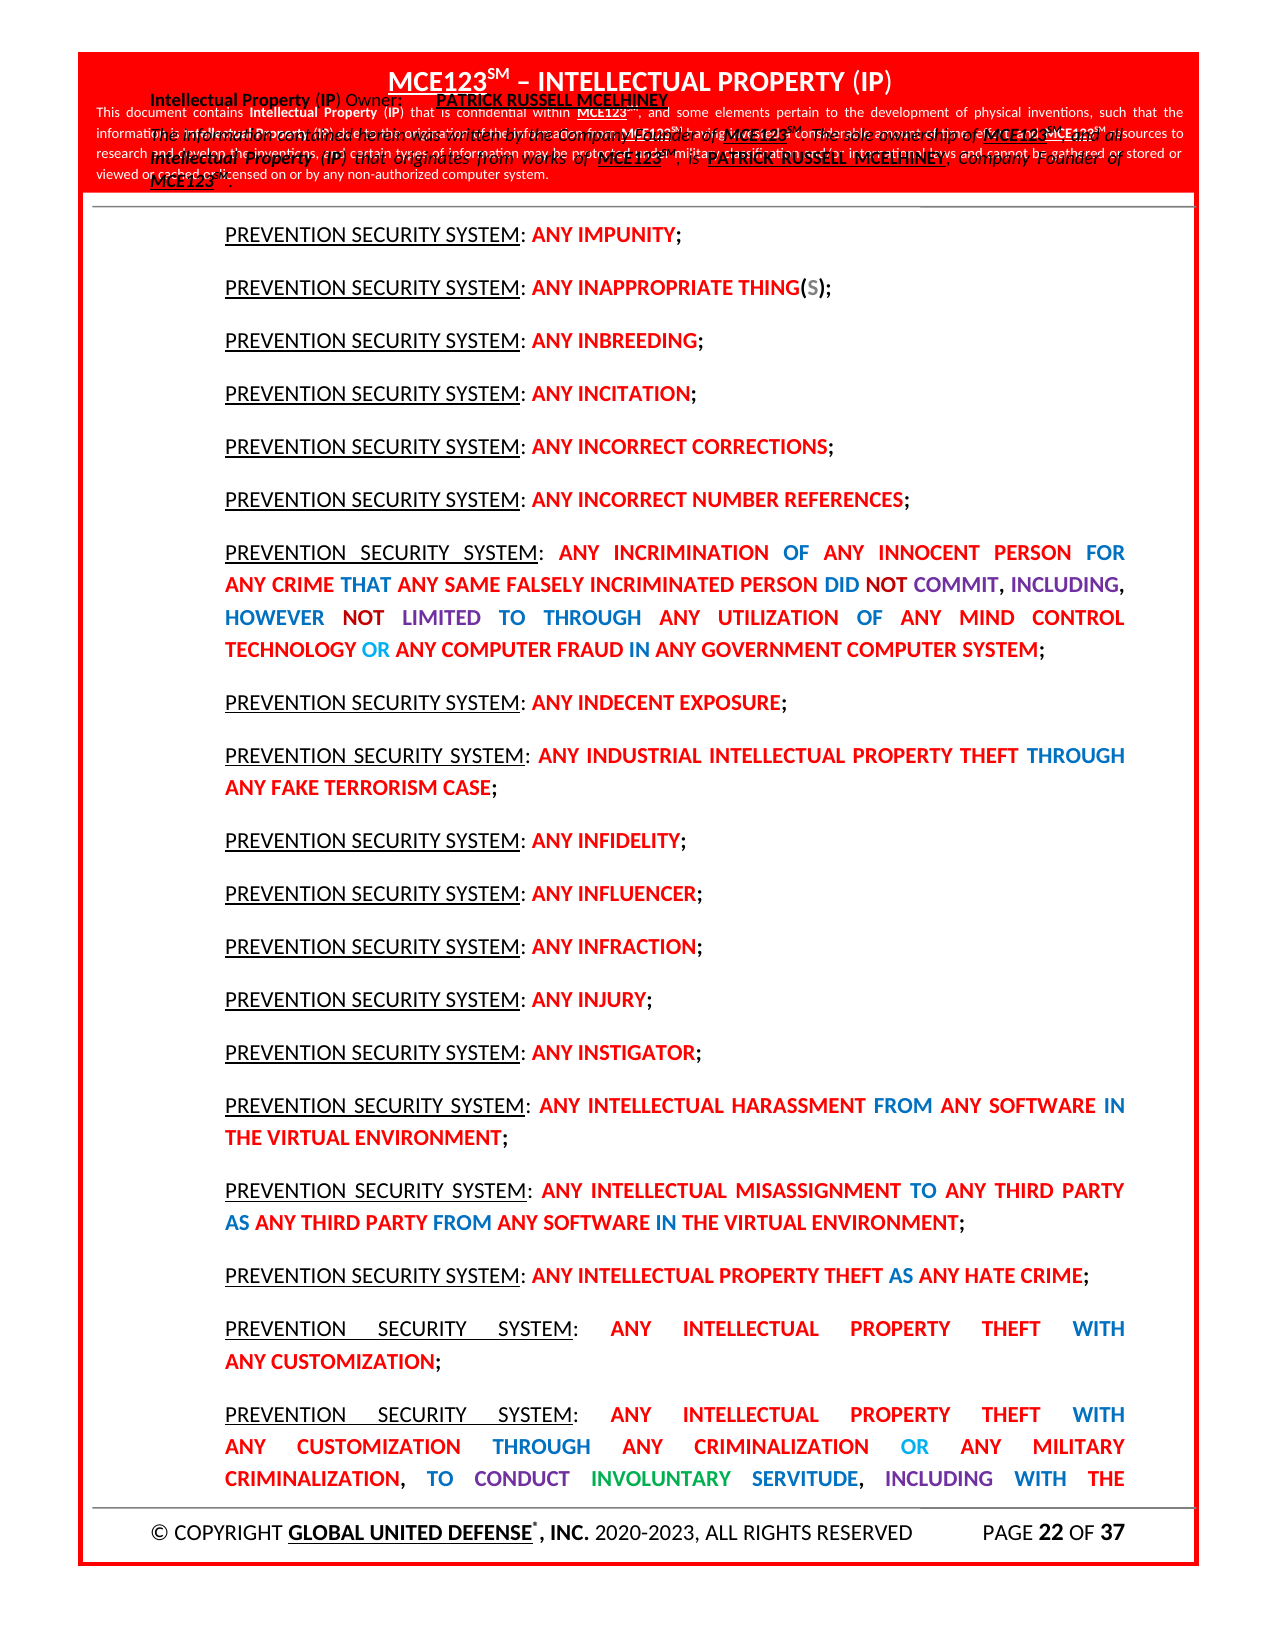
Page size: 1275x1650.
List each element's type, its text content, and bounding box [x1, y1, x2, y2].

text PREVENTION SECURITY SYSTEM: ANY INCORRECT CORRECTIONS; [225, 432, 1125, 460]
text PREVENTION SECURITY SYSTEM: ANY IMPUNITY; [225, 220, 1125, 248]
text PREVENTION SECURITY SYSTEM: ANY INFLUENCER; [225, 879, 1125, 907]
text PREVENTION SECURITY SYSTEM: ANY INBREEDING; [225, 326, 1125, 354]
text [225, 1400, 1125, 1492]
text PREVENTION SECURITY SYSTEM: ANY INCRIMINATION OF ANY INNOCENT PERSON FOR ANY CRIME THAT ANY SAME FALSELY INCRIMINATED PERSON DID NOT COMMIT, INCLUDING, HOWEVER NOT LIMITED TO THROUGH ANY UTILIZATION OF ANY MIND CONTROL TECHNOLOGY OR ANY COMPUTER FRAUD IN ANY GOVERNMENT COMPUTER SYSTEM; [225, 538, 1125, 663]
text PREVENTION SECURITY SYSTEM: ANY INTELLECTUAL PROPERTY THEFT AS ANY HATE CRIME; [225, 1262, 1125, 1289]
text PREVENTION SECURITY SYSTEM: ANY INDECENT EXPOSURE; [225, 688, 1125, 716]
text PREVENTION SECURITY SYSTEM: ANY INAPPROPRIATE THING(S); [225, 273, 1125, 301]
text PREVENTION SECURITY SYSTEM: ANY INDUSTRIAL INTELLECTUAL PROPERTY THEFT THROUGH ANY FAKE TERRORISM CASE; [225, 741, 1125, 801]
text PREVENTION SECURITY SYSTEM: ANY INJURY; [225, 985, 1125, 1013]
text PREVENTION SECURITY SYSTEM: ANY INTELLECTUAL MISASSIGNMENT TO ANY THIRD PARTY AS ANY THIRD PARTY FROM ANY SOFTWARE IN THE VIRTUAL ENVIRONMENT; [225, 1176, 1125, 1237]
text PREVENTION SECURITY SYSTEM: ANY INFRACTION; [225, 932, 1125, 960]
text PREVENTION SECURITY SYSTEM: ANY INFIDELITY; [225, 826, 1125, 854]
text PREVENTION SECURITY SYSTEM: ANY INCITATION; [225, 379, 1125, 407]
text PREVENTION SECURITY SYSTEM: ANY INTELLECTUAL PROPERTY THEFT WITH ANY CUSTOMIZATION; [225, 1314, 1125, 1375]
text PREVENTION SECURITY SYSTEM: ANY INSTIGATOR; [225, 1038, 1125, 1066]
text PREVENTION SECURITY SYSTEM: ANY INCORRECT NUMBER REFERENCES; [225, 485, 1125, 513]
text PREVENTION SECURITY SYSTEM: ANY INTELLECTUAL HARASSMENT FROM ANY SOFTWARE IN THE VIRTUAL ENVIRONMENT; [225, 1091, 1125, 1151]
